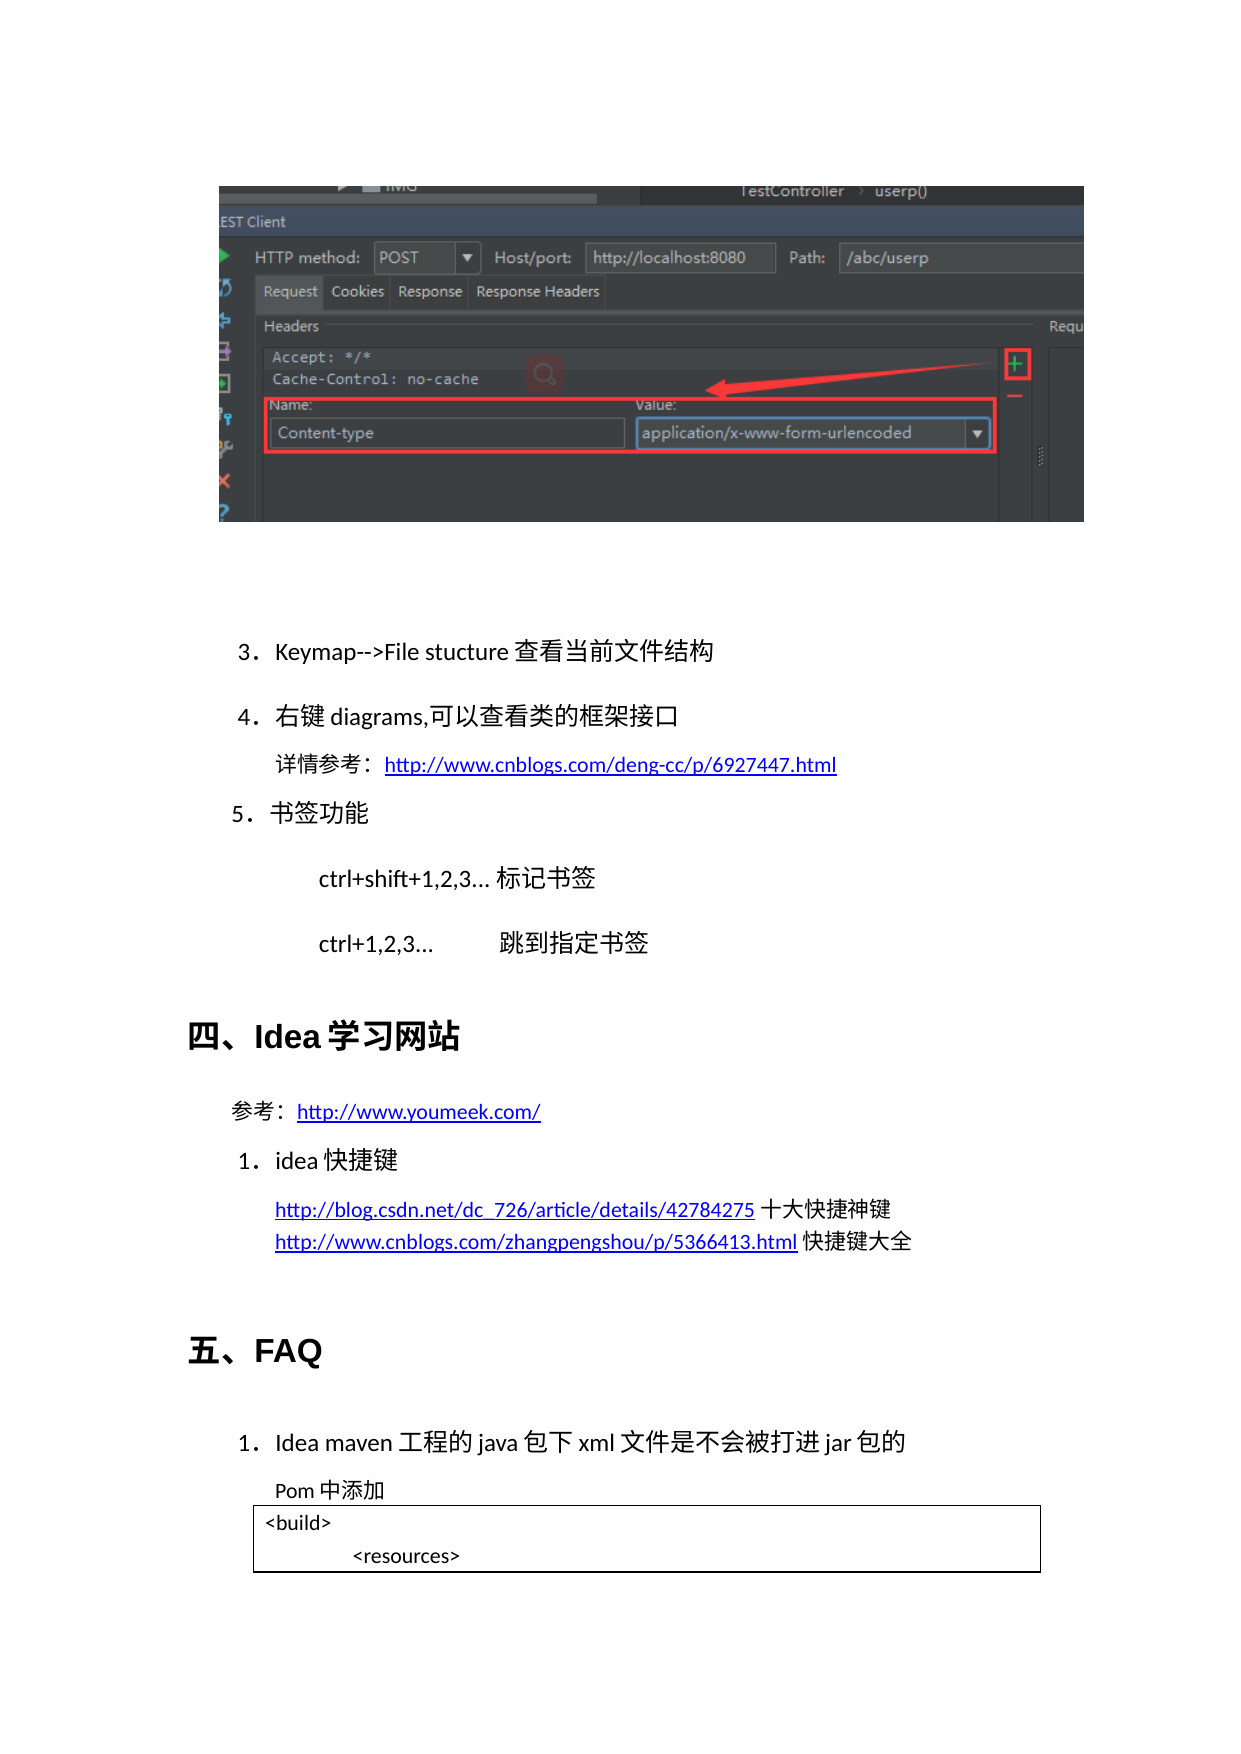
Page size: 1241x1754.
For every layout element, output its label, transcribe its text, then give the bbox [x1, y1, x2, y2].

subtitle idea快捷键 [187, 1126, 1053, 1191]
subtitle FAQ [187, 1316, 1053, 1381]
text http://www.cnblogs.com/zhangpengshou/p/5366413.html 快捷键大全 [231, 1224, 1053, 1256]
subtitle Idea maven工程的java包下xml文件是不会被打进jar包的 [187, 1408, 1053, 1473]
picture [219, 186, 1084, 522]
text 参考：http://www.youmeek.com/ [187, 1094, 1053, 1126]
subtitle 右键diagrams,可以查看类的框架接口 [187, 682, 1053, 747]
subtitle Keymap-->File stucture查看当前文件结构 [187, 617, 1053, 682]
text http://blog.csdn.net/dc_726/article/details/42784275 十大快捷神键 [231, 1191, 1053, 1224]
text Pom中添加 [231, 1473, 1053, 1505]
subtitle Idea学习网站 [187, 1002, 1053, 1067]
subtitle ctrl+1,2,3... 跳到指定书签 [319, 909, 1053, 974]
subtitle 书签功能 [187, 779, 1053, 844]
subtitle ctrl+shift+1,2,3... 标记书签 [319, 844, 1053, 909]
text 详情参考：http://www.cnblogs.com/deng-cc/p/6927447.html [231, 747, 1053, 779]
